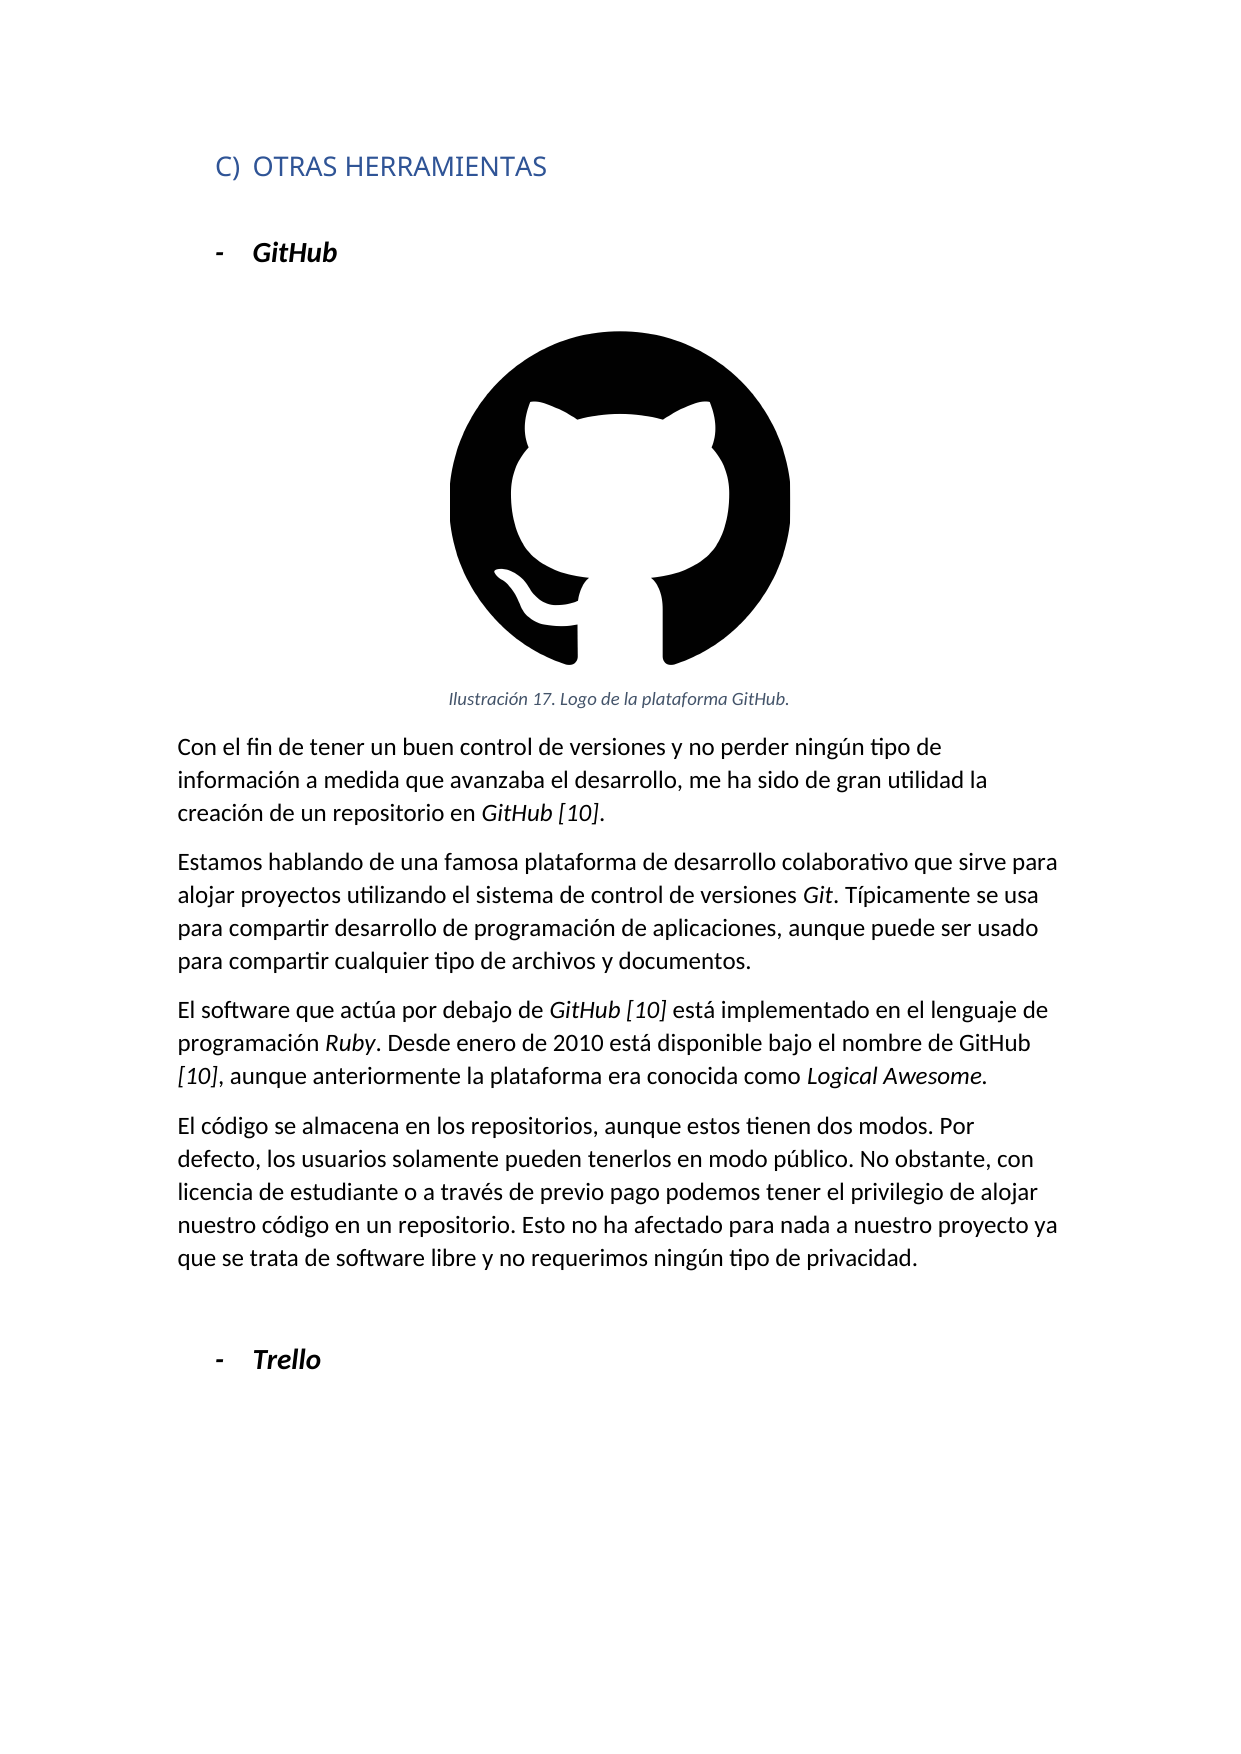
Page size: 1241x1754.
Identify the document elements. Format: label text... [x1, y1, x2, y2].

text El software que actúa por debajo de GitHub [10] está implementado en el lenguaje de programación Ruby. Desde enero de 2010 está disponible bajo el nombre de GitHub [10], aunque anteriormente la plataforma era conocida como Logical Awesome. [177, 994, 1063, 1091]
picture [450, 327, 791, 669]
list Trello [215, 1341, 1063, 1376]
text Con el fin de tener un buen control de versiones y no perder ningún tipo de información a medida que avanzaba el desarrollo, me ha sido de gran utilidad la creación de un repositorio en GitHub [10]. [177, 731, 1063, 827]
subtitle OTRAS HERRAMIENTAS [215, 148, 1063, 184]
list GitHub [215, 234, 1063, 270]
text El código se almacena en los repositorios, aunque estos tienen dos modos. Por defecto, los usuarios solamente pueden tenerlos en modo público. No obstante, con licencia de estudiante o a través de previo pago podemos tener el privilegio de alojar nuestro código en un repositorio. Esto no ha afectado para nada a nuestro proyecto ya que se trata de software libre y no requerimos ningún tipo de privacidad. [177, 1110, 1063, 1272]
text Estamos hablando de una famosa plataforma de desarrollo colaborativo que sirve para alojar proyectos utilizando el sistema de control de versiones Git. Típicamente se usa para compartir desarrollo de programación de aplicaciones, aunque puede ser usado para compartir cualquier tipo de archivos y documentos. [177, 846, 1063, 976]
